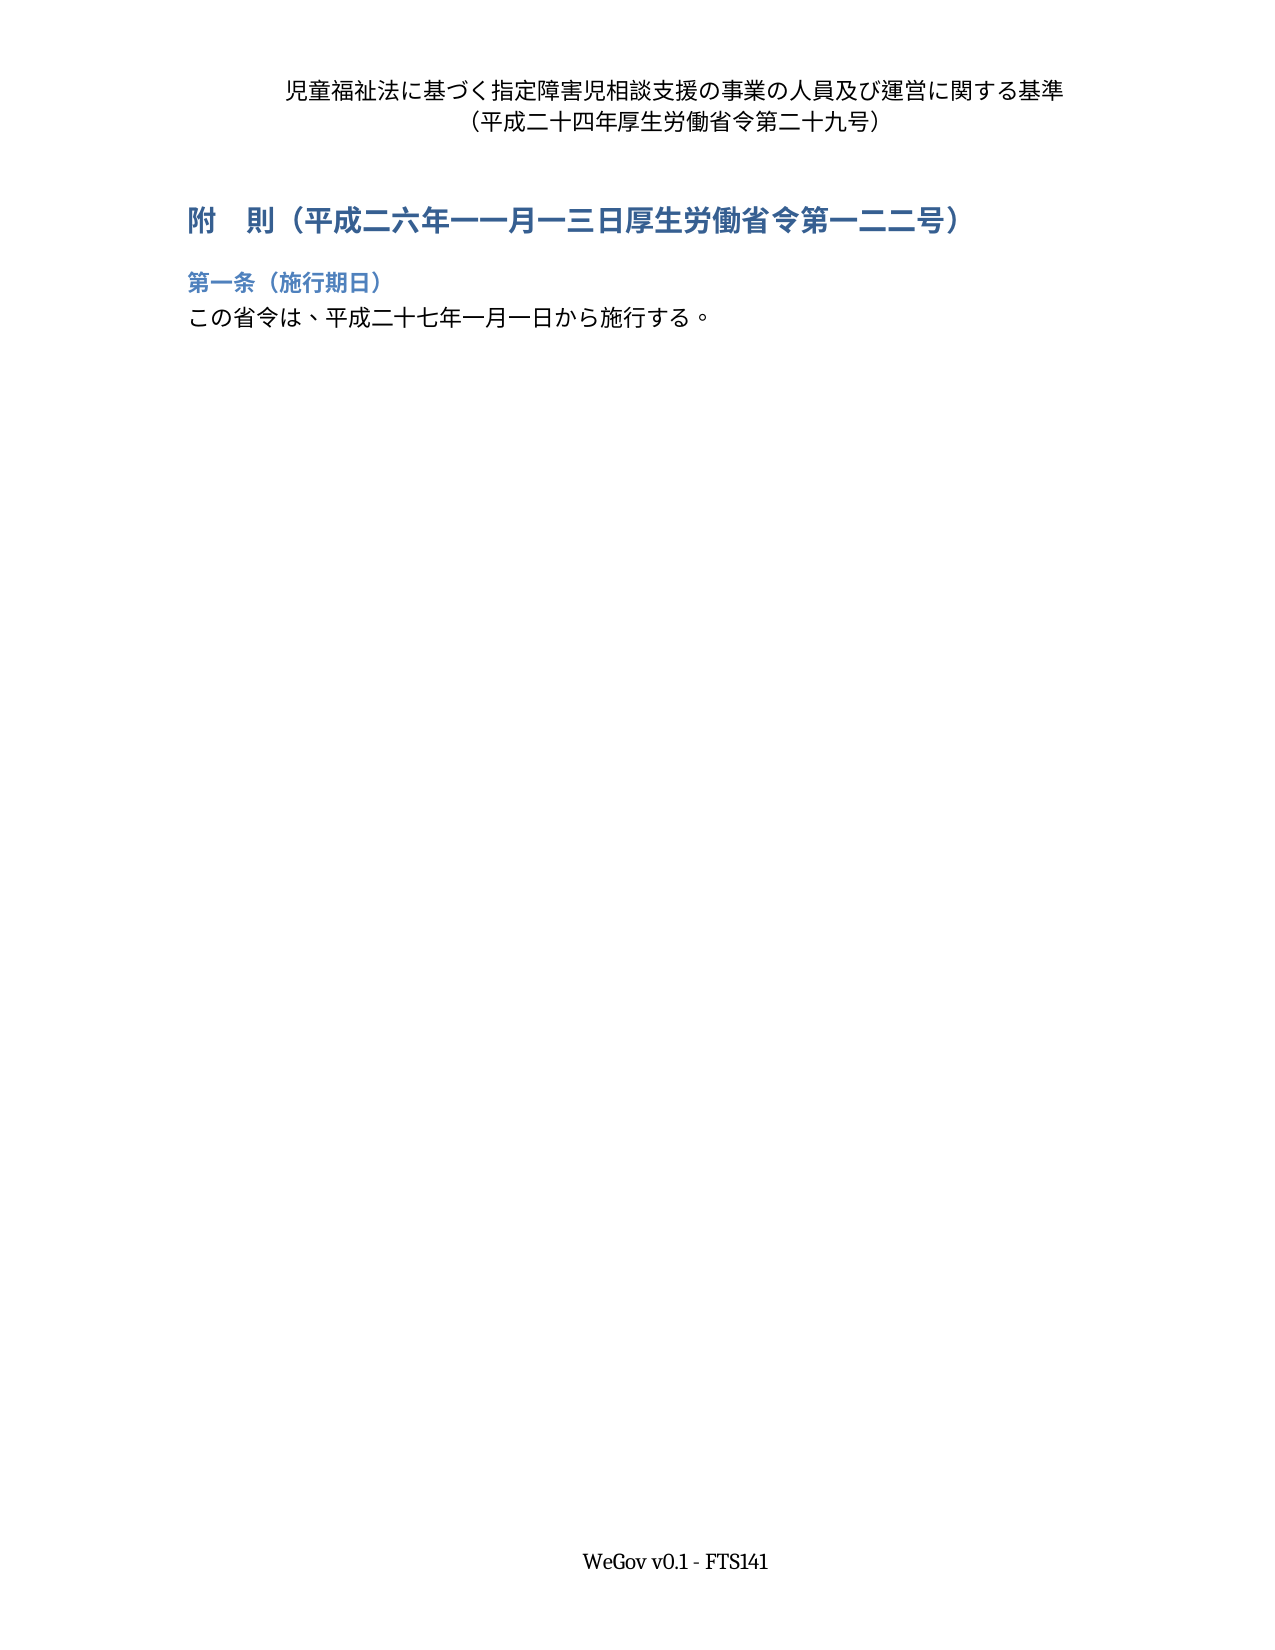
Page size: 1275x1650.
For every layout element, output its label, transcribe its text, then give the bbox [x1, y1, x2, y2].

subtitle 第一条（施行期日） [187, 266, 1087, 298]
text この省令は、平成二十七年一月一日から施行する。 [187, 302, 1087, 334]
subtitle 附 則（平成二六年一一月一三日厚生労働省令第一二二号） [187, 200, 1087, 240]
